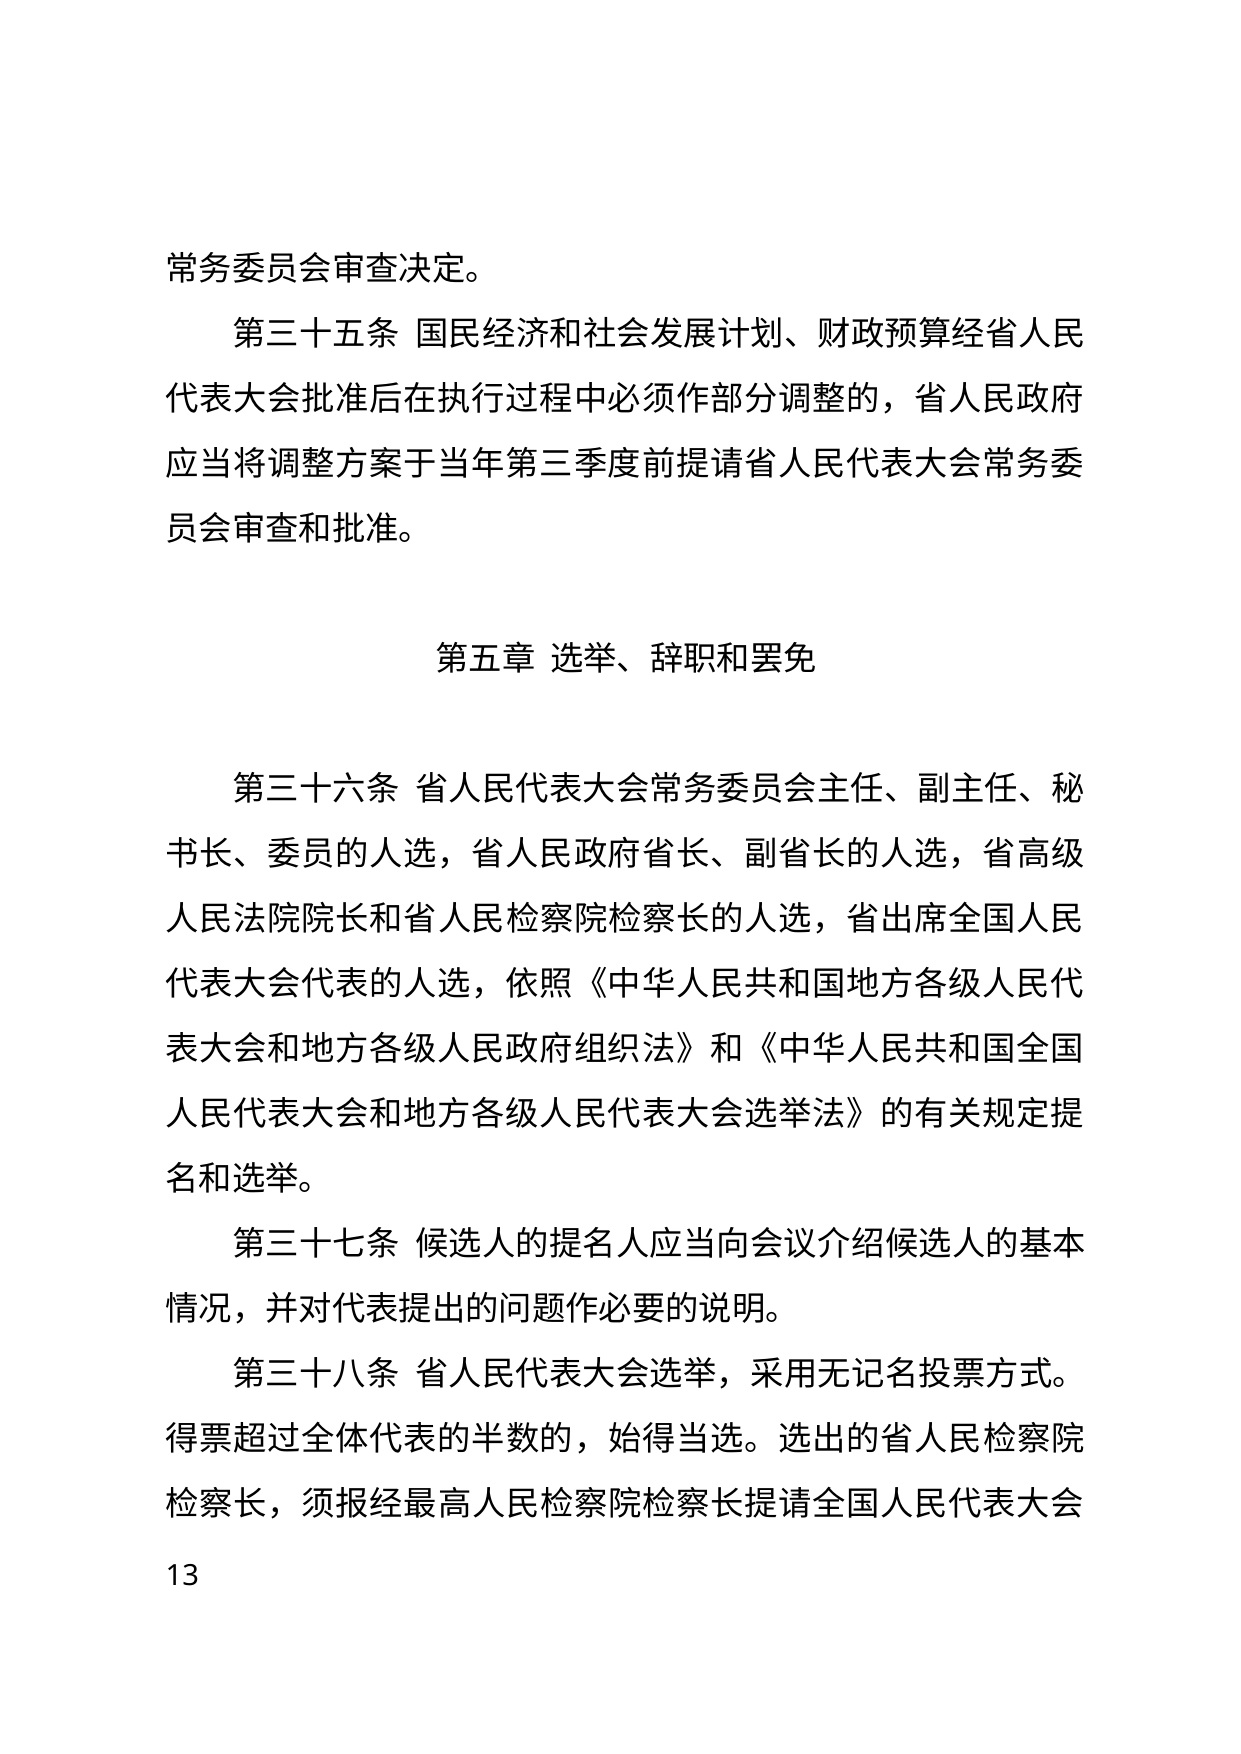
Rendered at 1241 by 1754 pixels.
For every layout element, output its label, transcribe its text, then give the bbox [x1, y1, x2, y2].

text 第五章 选举、辞职和罢免 [165, 623, 1087, 688]
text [165, 1338, 1087, 1533]
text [165, 233, 1087, 298]
text 第三十五条 国民经济和社会发展计划、财政预算经省人民代表大会批准后在执行过程中必须作部分调整的，省人民政府应当将调整方案于当年第三季度前提请省人民代表大会常务委员会审查和批准。 [165, 298, 1087, 558]
text 第三十七条 候选人的提名人应当向会议介绍候选人的基本情况，并对代表提出的问题作必要的说明。 [165, 1208, 1087, 1338]
text 第三十六条 省人民代表大会常务委员会主任、副主任、秘书长、委员的人选，省人民政府省长、副省长的人选，省高级人民法院院长和省人民检察院检察长的人选，省出席全国人民代表大会代表的人选，依照《中华人民共和国地方各级人民代表大会和地方各级人民政府组织法》和《中华人民共和国全国人民代表大会和地方各级人民代表大会选举法》的有关规定提名和选举。 [165, 753, 1087, 1208]
